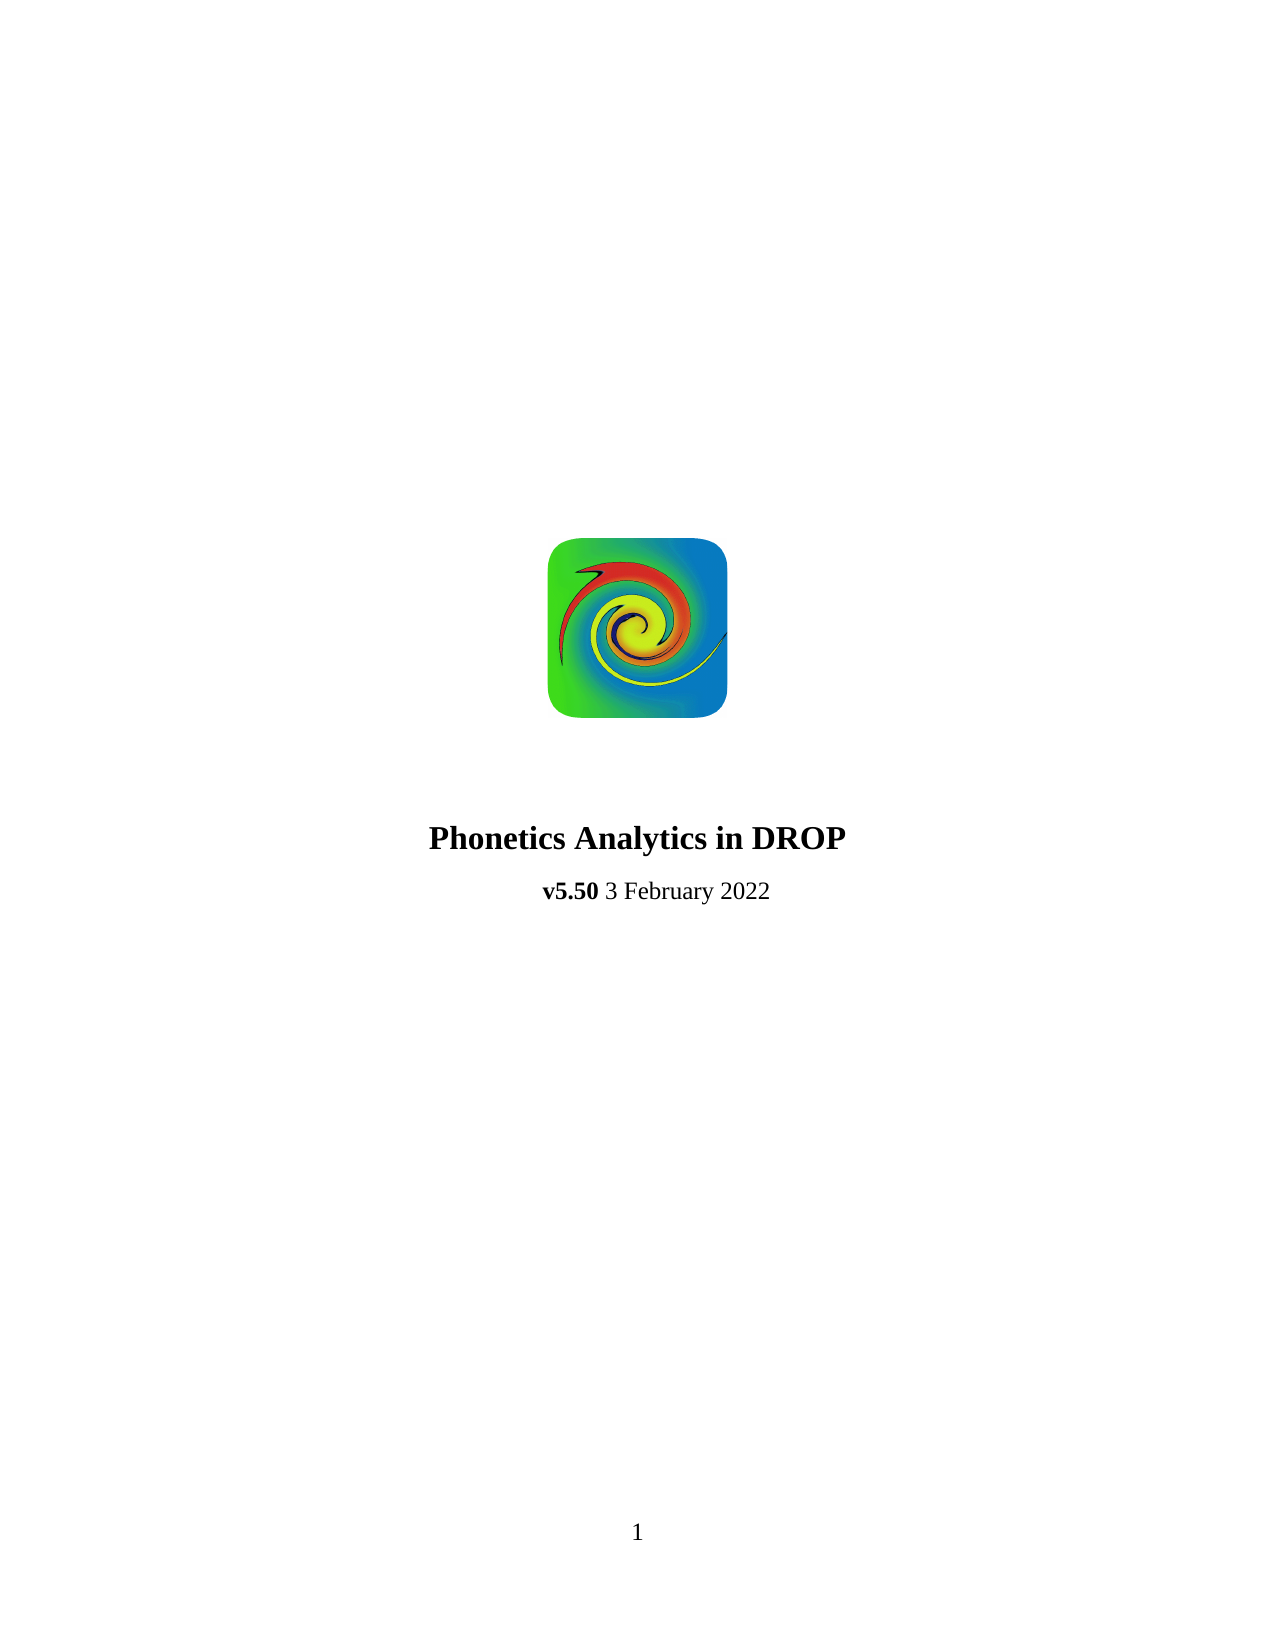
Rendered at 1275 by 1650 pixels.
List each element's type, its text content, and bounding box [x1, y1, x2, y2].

text v5.50 3 February 2022 [187, 876, 1125, 905]
subtitle Phonetics Analytics in DROP [150, 818, 1125, 857]
picture [547, 538, 728, 718]
